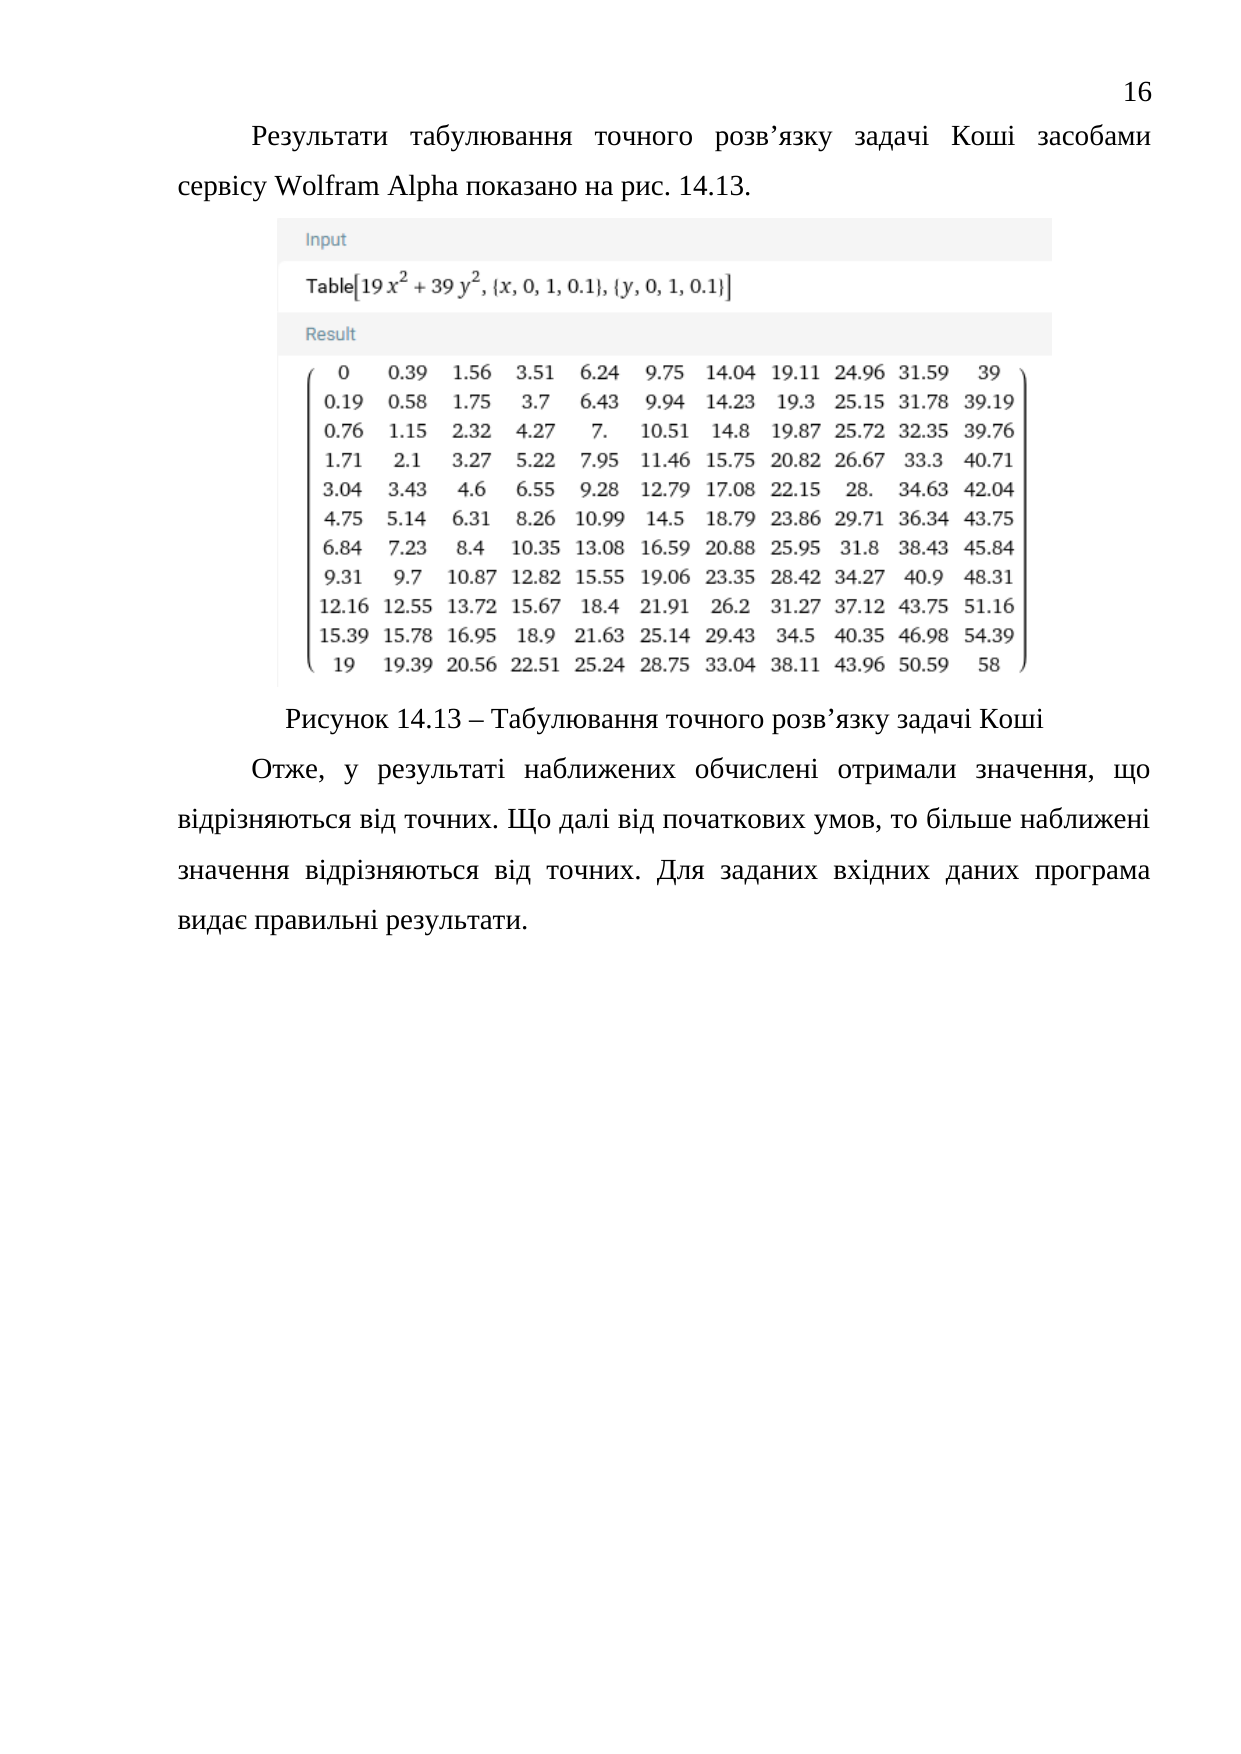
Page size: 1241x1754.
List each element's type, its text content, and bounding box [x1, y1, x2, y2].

text Рисунок 14.13 – Табулювання точного розв’язку задачі Коші [177, 701, 1152, 734]
picture [277, 218, 1052, 687]
text Результати табулювання точного розв’язку задачі Коші засобами сервісу Wolfram Alpha показано на рис. 14.13. [177, 118, 1152, 202]
text Отже, у результаті наближених обчислені отримали значення, що відрізняються від точних. Що далі від початкових умов, то більше наближені значення відрізняються від точних. Для заданих вхідних даних програма видає правильні результати. [177, 751, 1152, 936]
